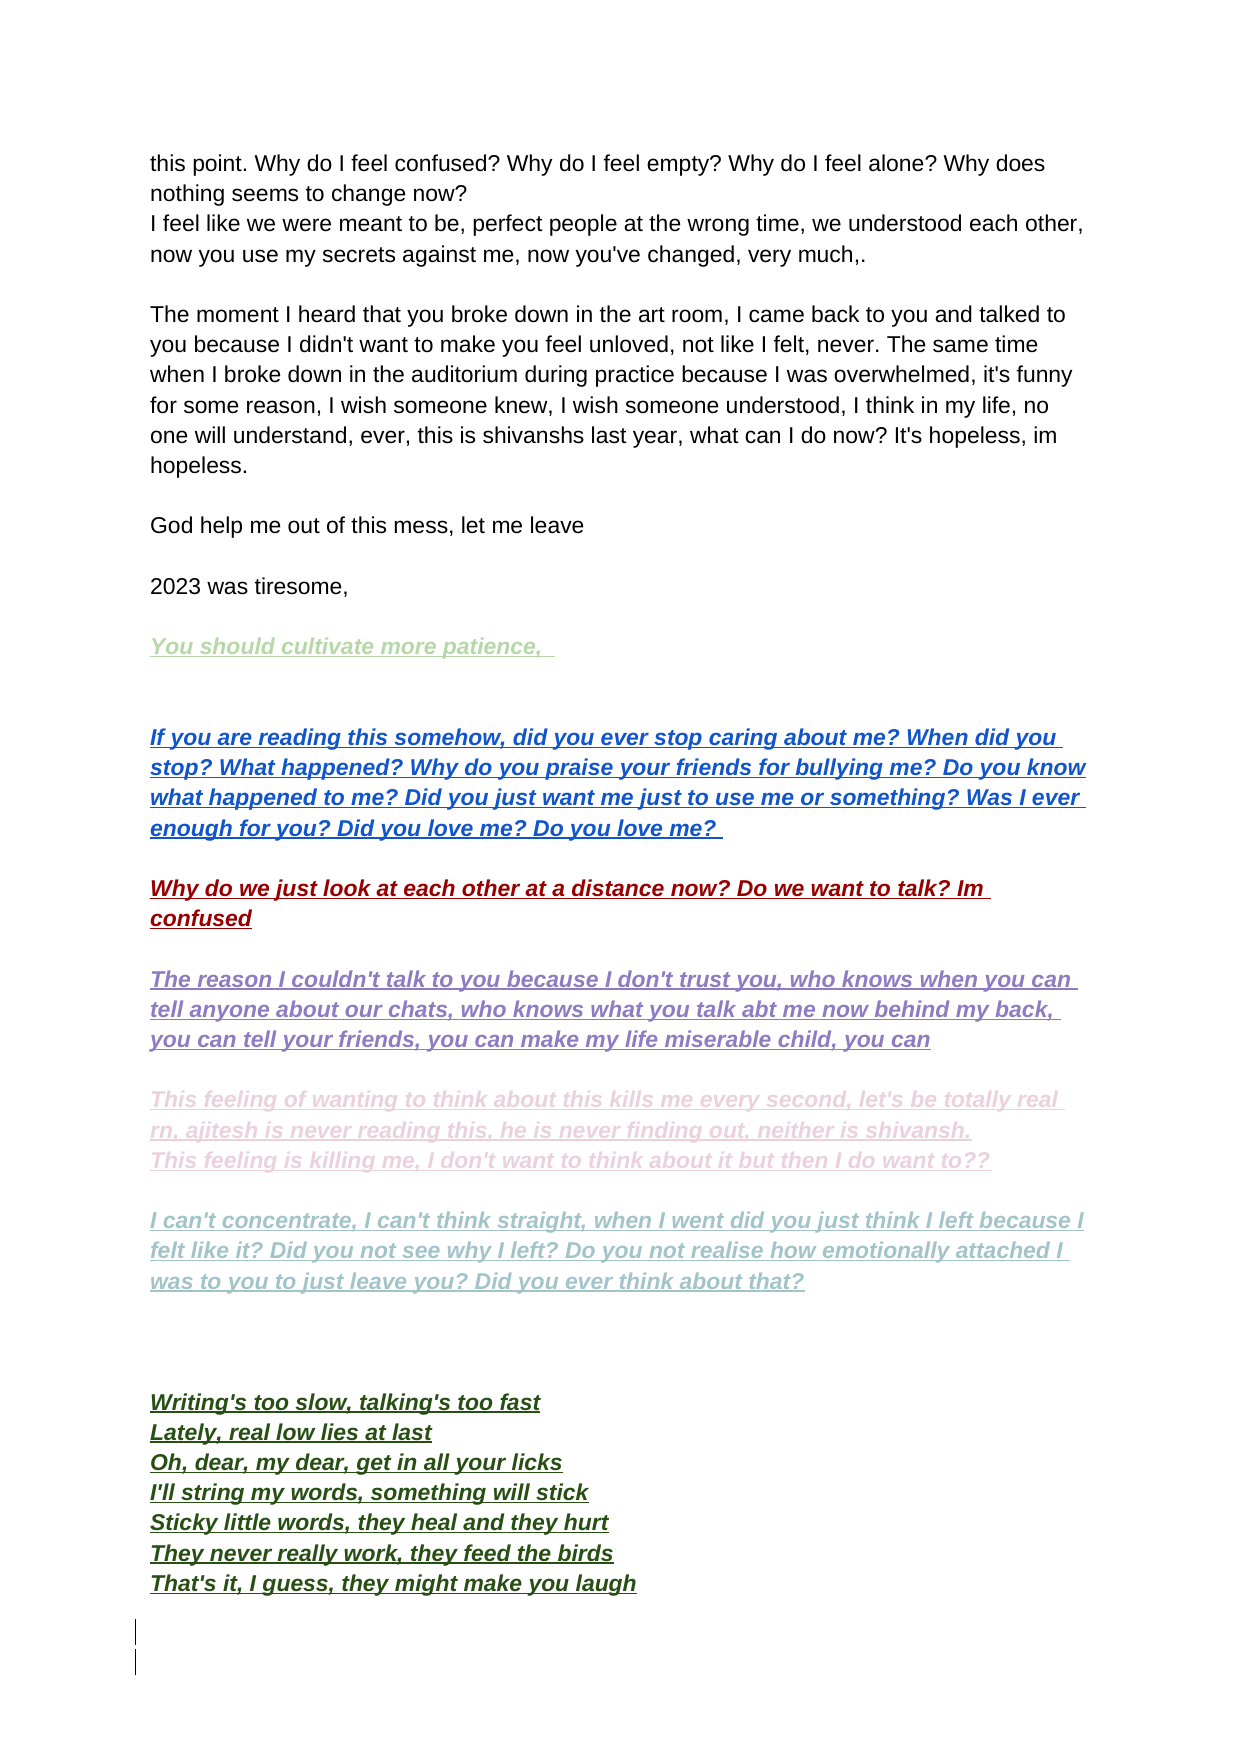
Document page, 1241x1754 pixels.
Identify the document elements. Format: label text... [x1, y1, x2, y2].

text That's it, I guess, they might make you laugh [150, 1570, 1090, 1596]
text I can't concentrate, I can't think straight, when I went did you just think I left because I felt like it? Did you not see why I left? Do you not realise how emotionally attached I was to you to just leave you? Did you ever think about that? [150, 1207, 1090, 1294]
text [150, 150, 1090, 207]
text If you are reading this somehow, did you ever stop caring about me? When did you stop? What happened? Why do you praise your friends for bullying me? Do you know what happened to me? Did you just want me just to use me or something? Was I ever enough for you? Did you love me? Do you love me? [150, 724, 1090, 841]
text The moment I heard that you broke down in the art room, I came back to you and talked to you because I didn't want to make you feel unloved, not like I felt, never. The same time when I broke down in the auditorium during practice because I was overwhelmed, it's funny for some reason, I wish someone knew, I wish someone understood, I think in my life, no one will understand, ever, this is shivanshs last year, what can I do now? It's hopeless, im hopeless. [150, 301, 1090, 478]
text Oh, dear, my dear, get in all your licks [150, 1449, 1090, 1475]
text You should cultivate more patience, [150, 633, 1090, 660]
text Why do we just look at each other at a distance now? Do we want to talk? Im confused [150, 875, 1090, 932]
text Writing's too slow, talking's too fast [150, 1388, 1090, 1415]
text Sticky little words, they heal and they hurt [150, 1509, 1090, 1536]
text They never really work, they feed the birds [150, 1539, 1090, 1566]
text 2023 was tiresome, [150, 573, 1090, 599]
text I'll string my words, something will stick [150, 1479, 1090, 1506]
text Lately, real low lies at last [150, 1419, 1090, 1445]
text This feeling is killing me, I don't want to think about it but then I do want to?? [150, 1147, 1090, 1173]
text God help me out of this mess, let me leave [150, 512, 1090, 539]
text The reason I couldn't talk to you because I don't trust you, who knows when you can tell anyone about our chats, who knows what you talk abt me now behind my back, you can tell your friends, you can make my life miserable child, you can [150, 966, 1090, 1052]
text This feeling of wanting to think about this kills me every second, let's be totally real rn, ajitesh is never reading this, he is never finding out, neither is shivansh. [150, 1086, 1090, 1143]
text I feel like we were meant to be, perfect people at the wrong time, we understood each other, now you use my secrets against me, now you've changed, very much,. [150, 210, 1090, 267]
